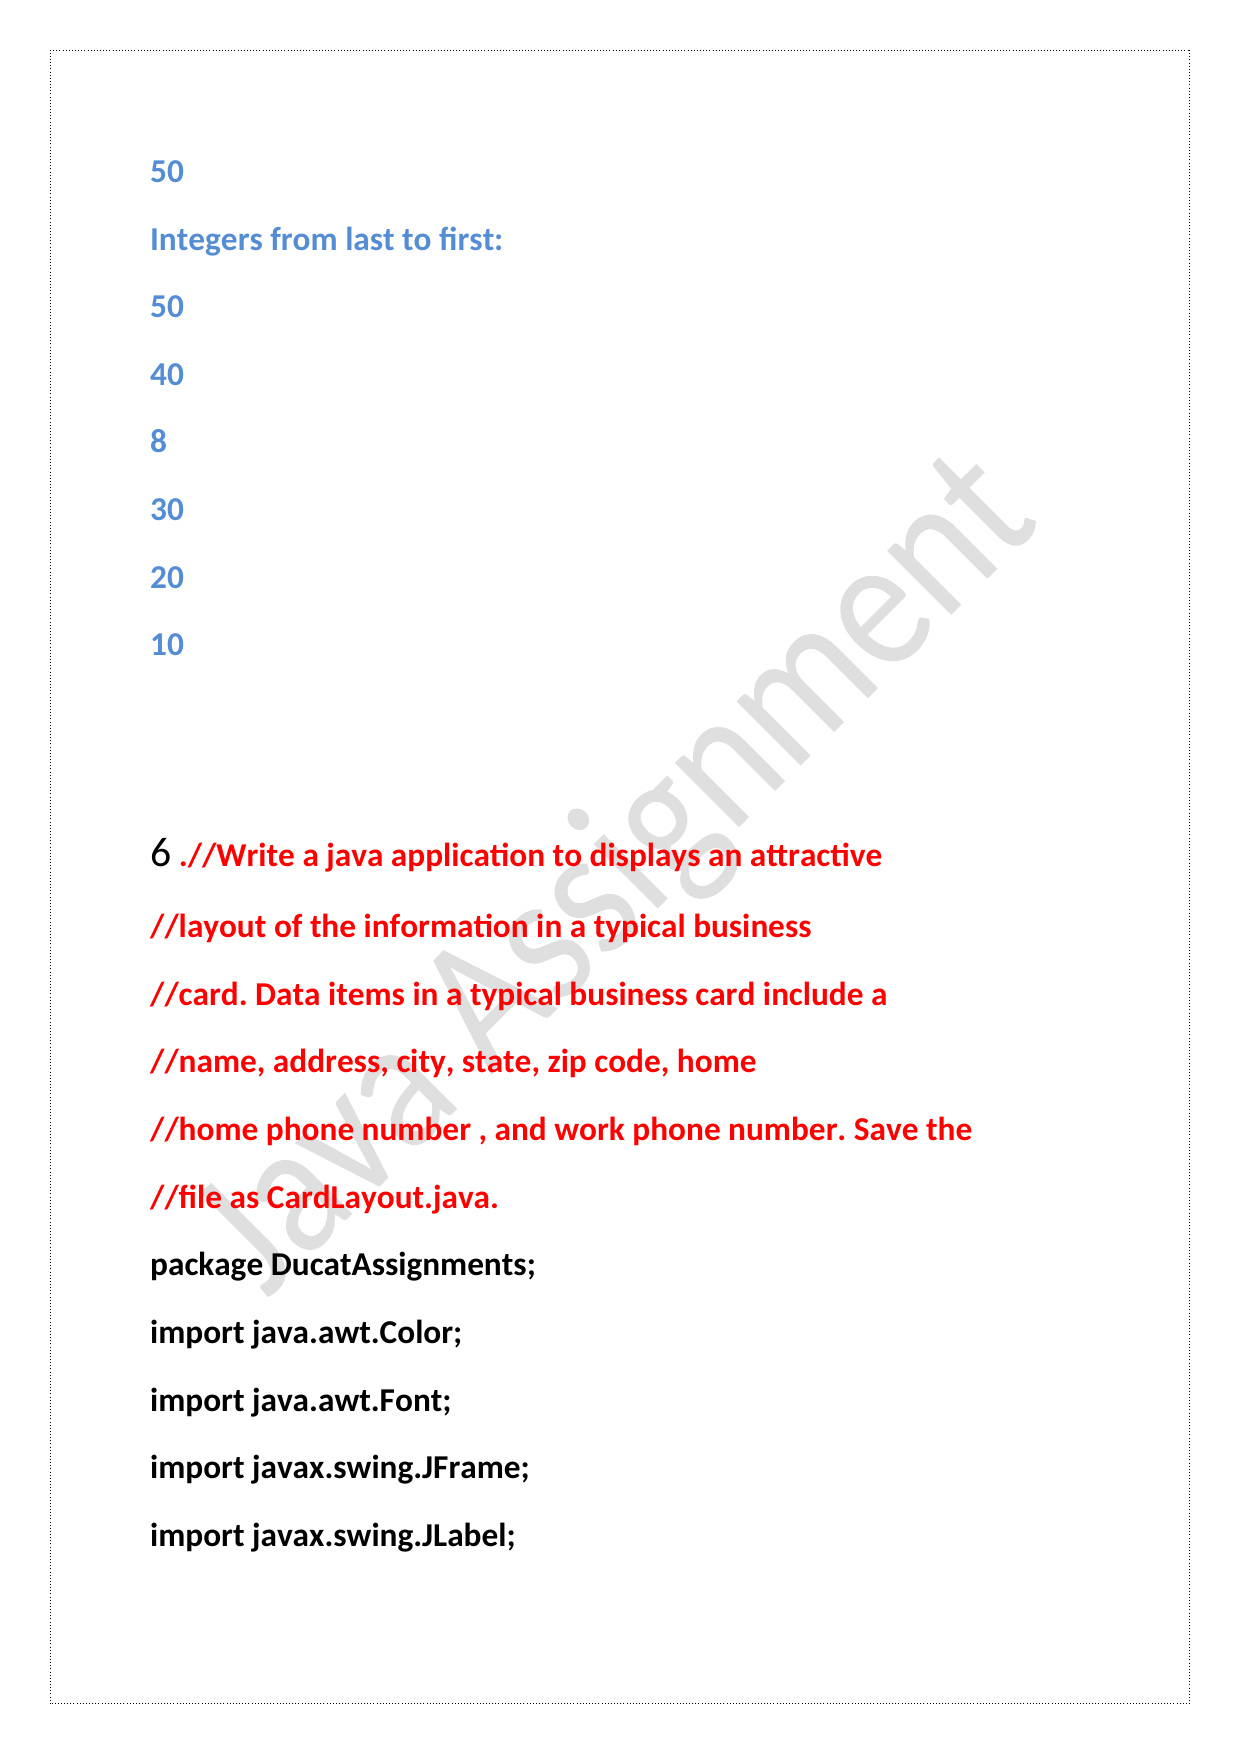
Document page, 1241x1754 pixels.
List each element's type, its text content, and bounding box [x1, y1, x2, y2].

text import javax.swing.JFrame; [150, 1446, 1090, 1487]
text import javax.swing.JLabel; [150, 1514, 1090, 1554]
text 8 [150, 420, 1090, 461]
text import java.awt.Color; [150, 1311, 1090, 1352]
text Integers from last to first: [150, 218, 1090, 258]
text 10 [150, 623, 1090, 664]
text //card. Data items in a typical business card include a [150, 973, 1090, 1014]
text 30 [150, 488, 1090, 529]
text 50 [150, 285, 1090, 326]
text //home phone number , and work phone number. Save the [150, 1108, 1090, 1149]
text import java.awt.Font; [150, 1378, 1090, 1419]
text 20 [150, 556, 1090, 596]
text //file as CardLayout.java. [150, 1176, 1090, 1216]
text //layout of the information in a typical business [150, 905, 1090, 946]
text 40 [150, 353, 1090, 393]
text 6 .//Write a java application to displays an attractive [150, 826, 1090, 877]
text //name, address, city, state, zip code, home [150, 1041, 1090, 1081]
text 50 [150, 150, 1090, 191]
text package DucatAssignments; [150, 1243, 1090, 1284]
